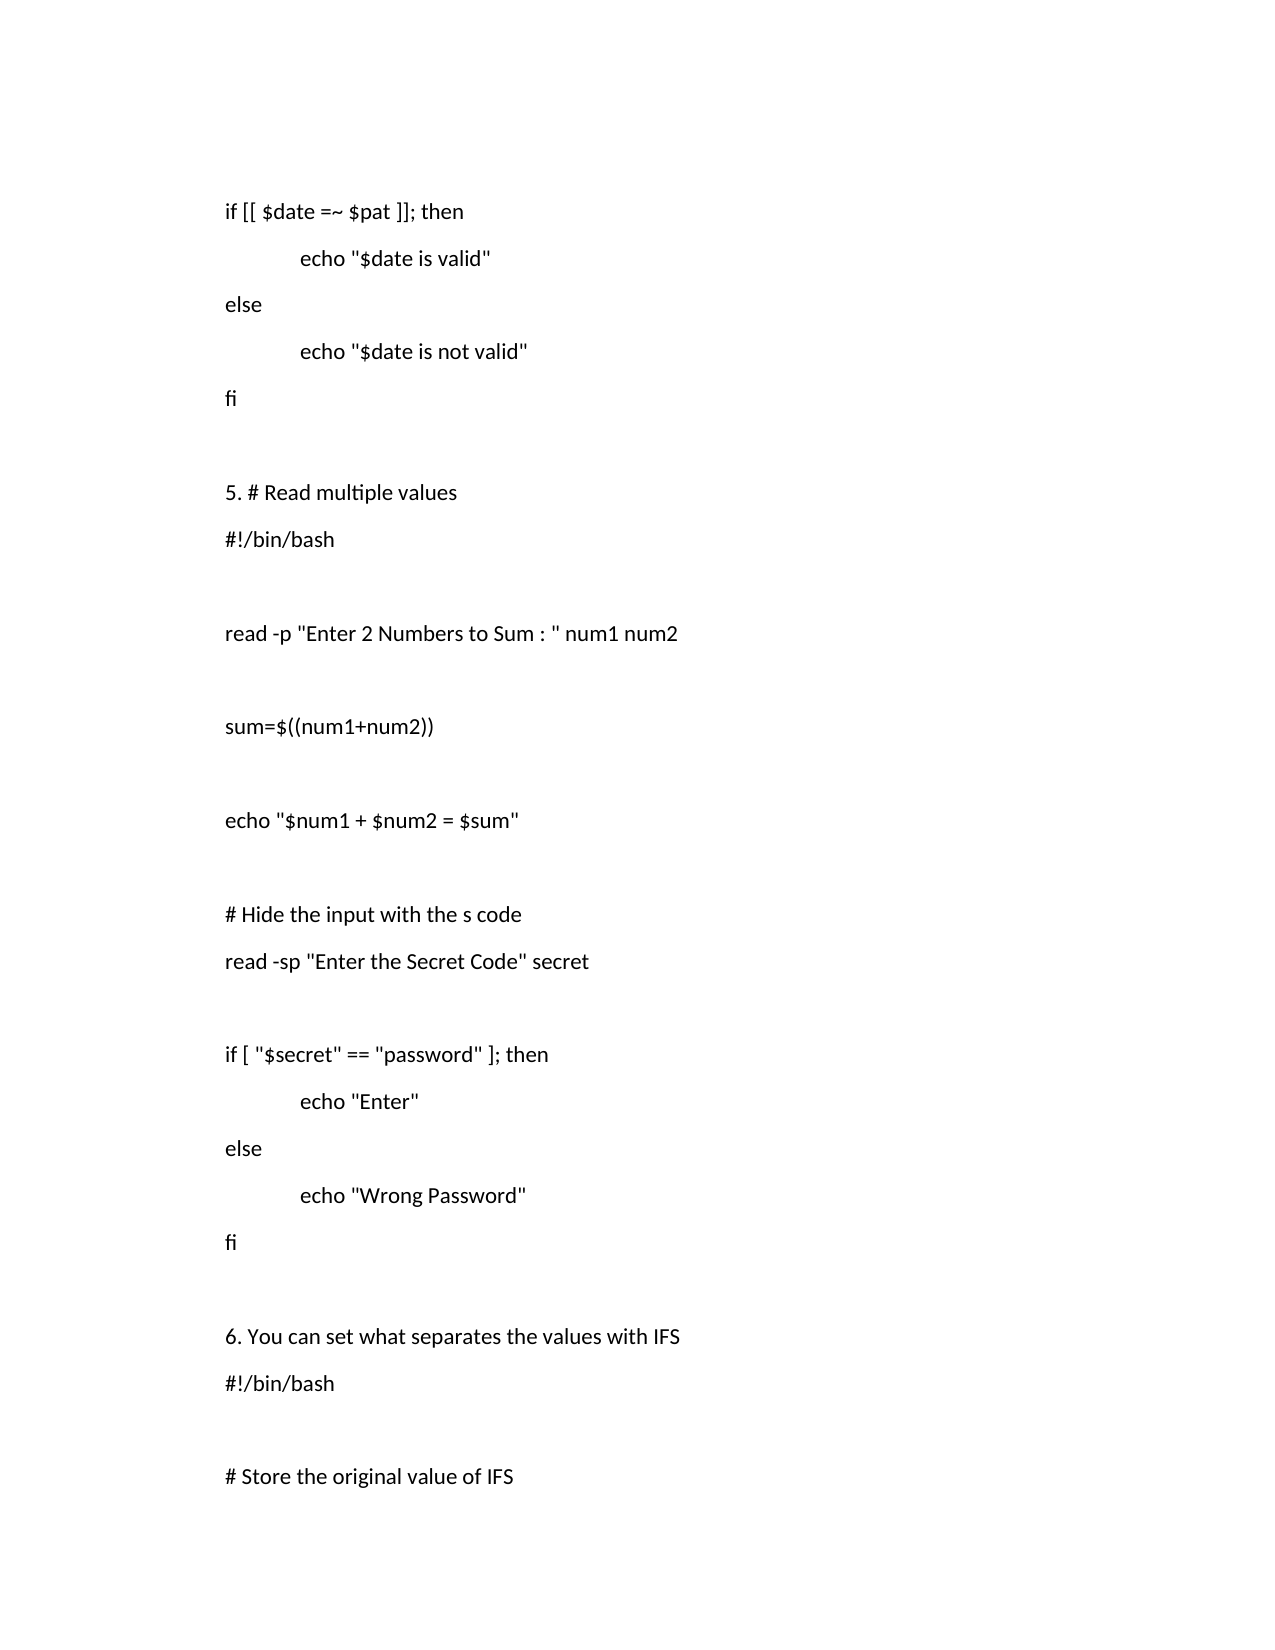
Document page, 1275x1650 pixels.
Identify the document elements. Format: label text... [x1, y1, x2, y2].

text 5. # Read multiple values [150, 478, 1125, 506]
text echo "$num1 + $num2 = $sum" [150, 806, 1125, 834]
text 6. You can set what separates the values with IFS [150, 1322, 1125, 1350]
text echo "$date is valid" [150, 244, 1125, 272]
text if [ "$secret" == "password" ]; then [150, 1041, 1125, 1069]
text read -p "Enter 2 Numbers to Sum : " num1 num2 [150, 619, 1125, 647]
text # Store the original value of IFS [150, 1462, 1125, 1491]
text #!/bin/bash [150, 525, 1125, 553]
text read -sp "Enter the Secret Code" secret [150, 947, 1125, 975]
text fi [150, 384, 1125, 412]
text sum=$((num1+num2)) [150, 712, 1125, 741]
text if [[ $date =~ $pat ]]; then [150, 197, 1125, 225]
text echo "Enter" [150, 1087, 1125, 1116]
text fi [150, 1228, 1125, 1256]
text #!/bin/bash [150, 1369, 1125, 1397]
text echo "Wrong Password" [150, 1181, 1125, 1209]
text echo "$date is not valid" [150, 337, 1125, 366]
text # Hide the input with the s code [150, 900, 1125, 928]
text else [150, 291, 1125, 319]
text else [150, 1134, 1125, 1162]
